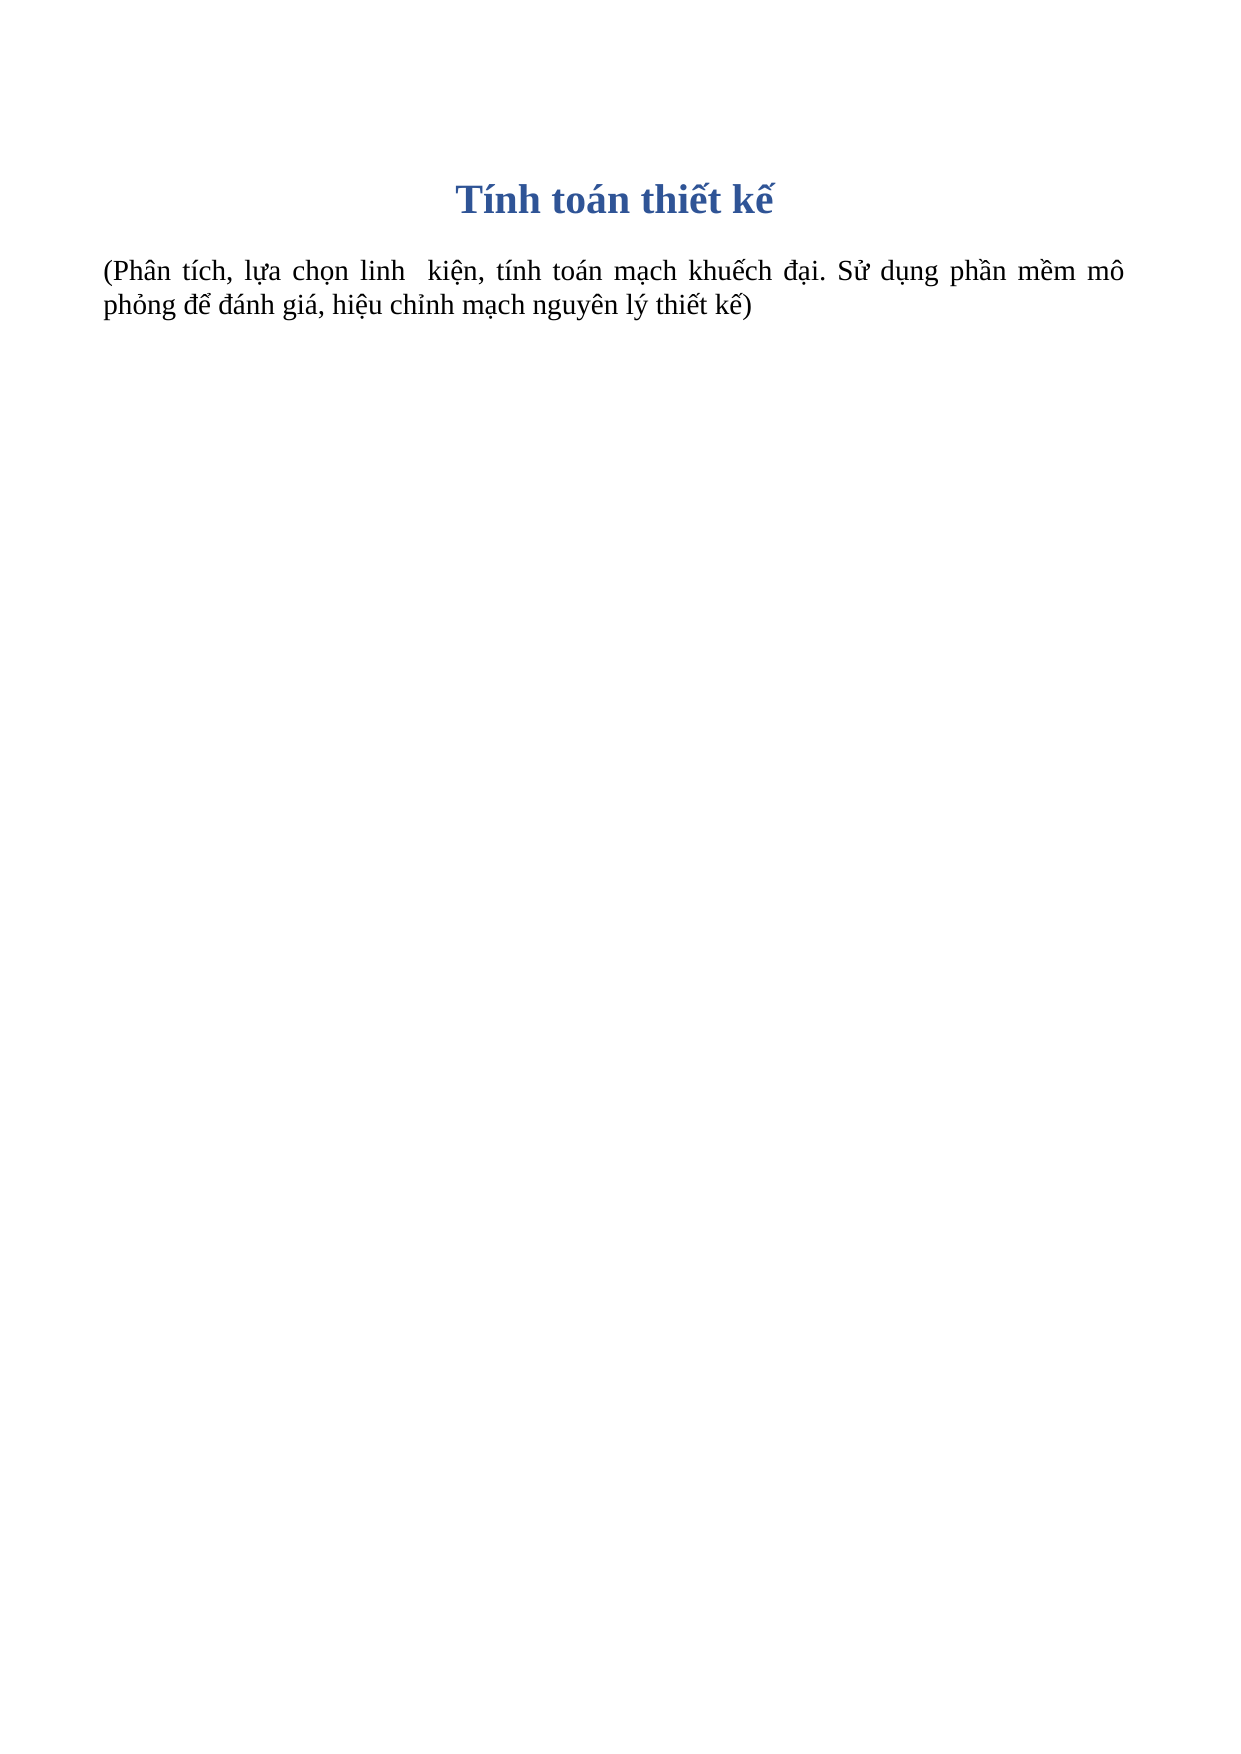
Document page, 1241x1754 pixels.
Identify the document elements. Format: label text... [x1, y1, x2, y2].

subtitle Tính toán thiết kế [103, 175, 1126, 223]
text (Phân tích, lựa chọn linh kiện, tính toán mạch khuếch đại. Sử dụng phần mềm mô phỏng để đánh giá, hiệu chỉnh mạch nguyên lý thiết kế) [103, 253, 1126, 321]
